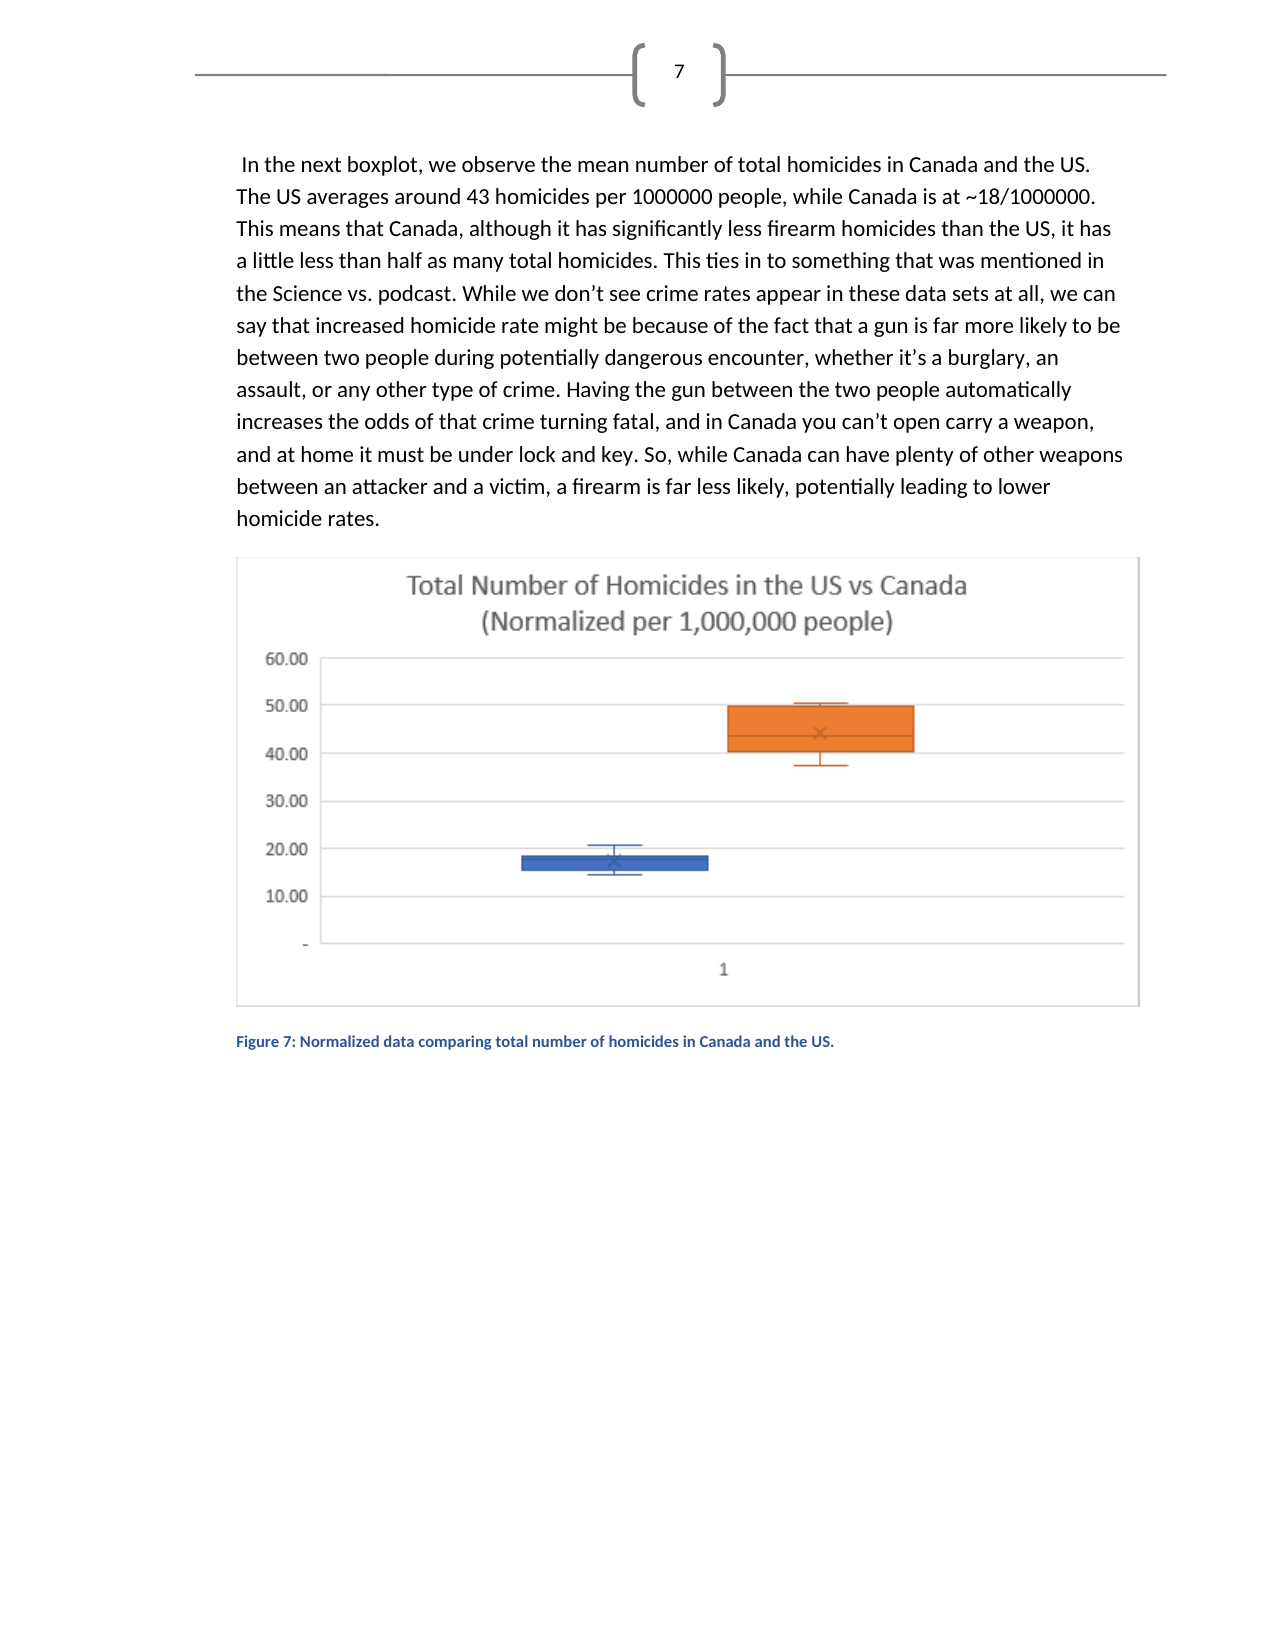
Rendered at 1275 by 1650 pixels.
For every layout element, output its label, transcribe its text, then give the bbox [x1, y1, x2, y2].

picture [236, 557, 1141, 1007]
text In the next boxplot, we observe the mean number of total homicides in Canada and the US. The US averages around 43 homicides per 1000000 people, while Canada is at ~18/1000000. This means that Canada, although it has significantly less firearm homicides than the US, it has a little less than half as many total homicides. This ties in to something that was mentioned in the Science vs. podcast. While we don’t see crime rates appear in these data sets at all, we can say that increased homicide rate might be because of the fact that a gun is far more likely to be between two people during potentially dangerous encounter, whether it’s a burglary, an assault, or any other type of crime. Having the gun between the two people automatically increases the odds of that crime turning fatal, and in Canada you can’t open carry a weapon, and at home it must be under lock and key. So, while Canada can have plenty of other weapons between an attacker and a victim, a firearm is far less likely, potentially leading to lower homicide rates. [236, 150, 1125, 532]
